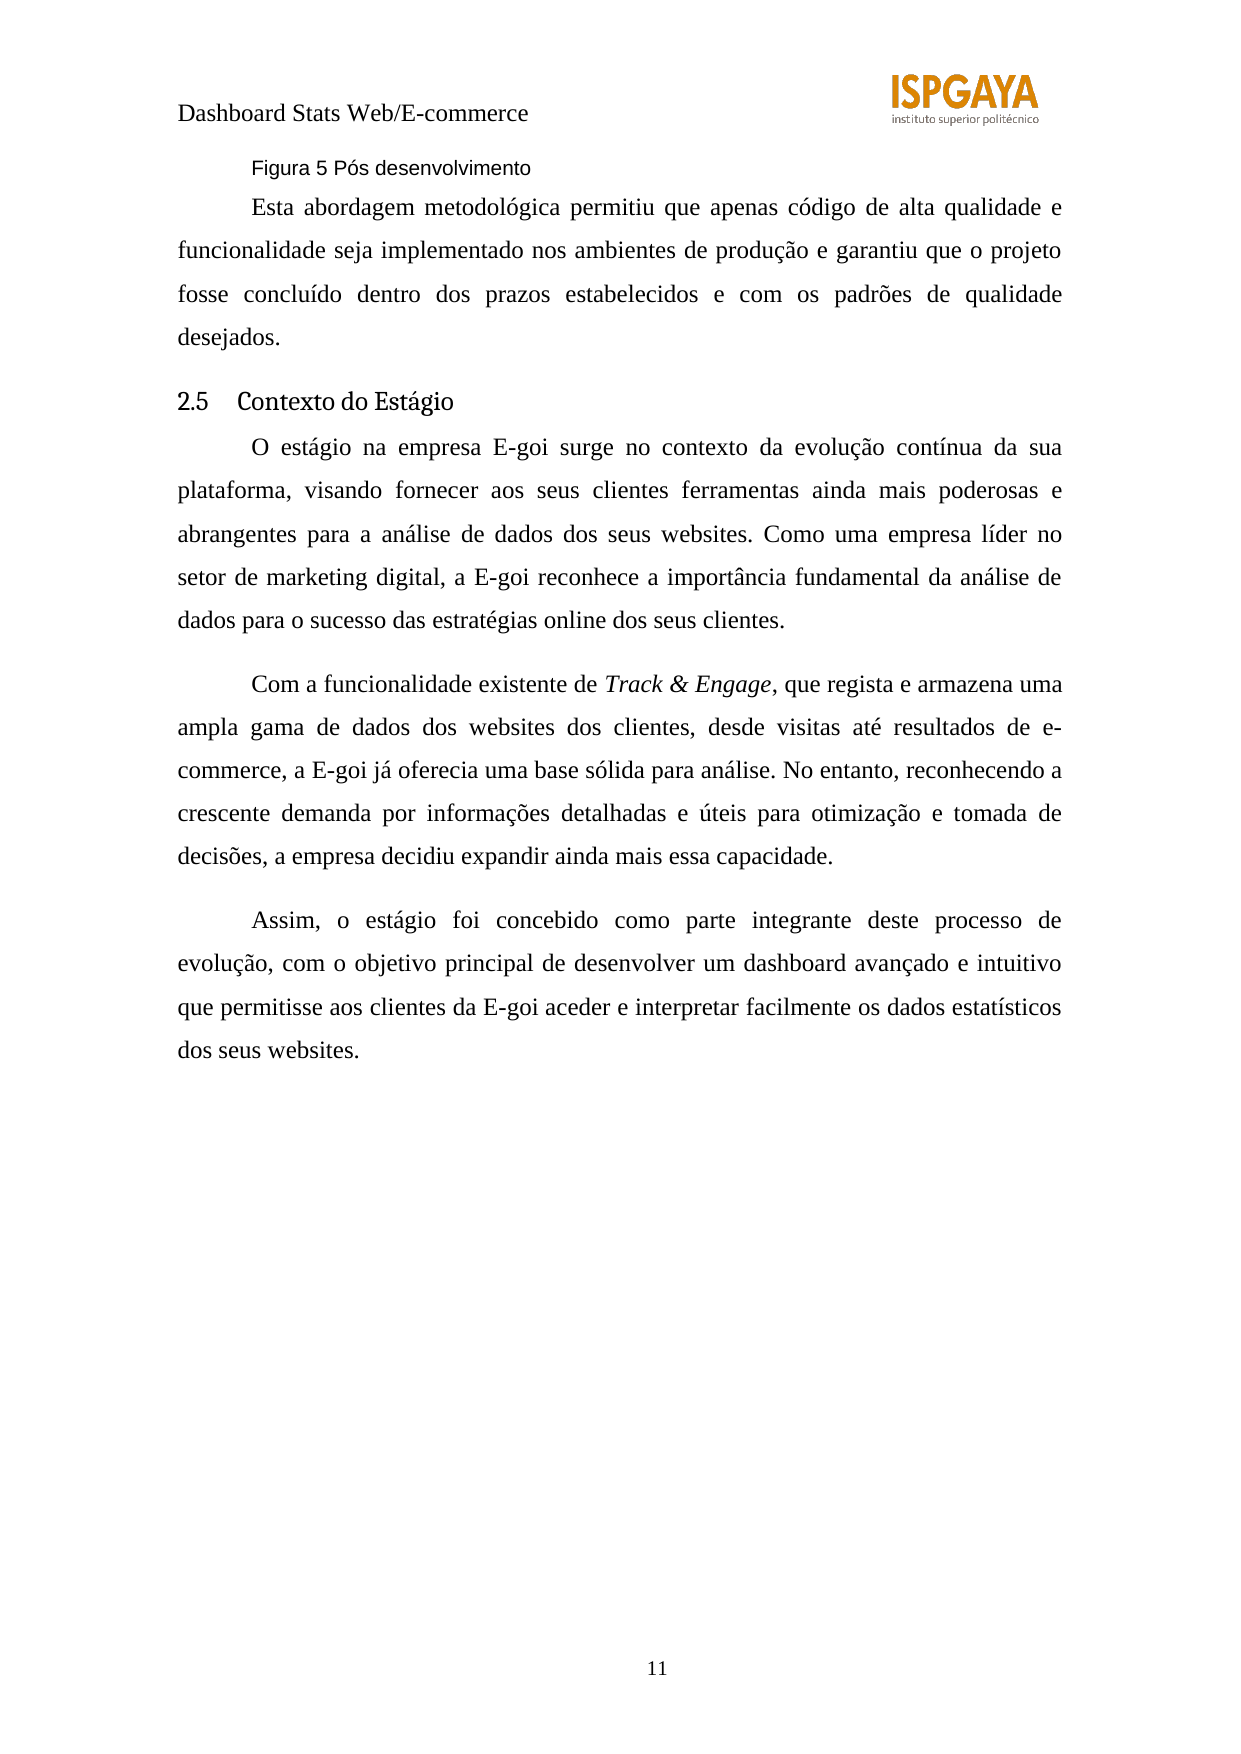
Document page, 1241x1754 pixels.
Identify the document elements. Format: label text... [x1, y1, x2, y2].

text Esta abordagem metodológica permitiu que apenas código de alta qualidade e funcionalidade seja implementado nos ambientes de produção e garantiu que o projeto fosse concluído dentro dos prazos estabelecidos e com os padrões de qualidade desejados. [177, 192, 1063, 351]
picture [892, 73, 1040, 128]
text Com a funcionalidade existente de Track & Engage, que regista e armazena uma ampla gama de dados dos websites dos clientes, desde visitas até resultados de e-commerce, a E-goi já oferecia uma base sólida para análise. No entanto, reconhecendo a crescente demanda por informações detalhadas e úteis para otimização e tomada de decisões, a empresa decidiu expandir ainda mais essa capacidade. [177, 669, 1063, 870]
text O estágio na empresa E-goi surge no contexto da evolução contínua da sua plataforma, visando fornecer aos seus clientes ferramentas ainda mais poderosas e abrangentes para a análise de dados dos seus websites. Como uma empresa líder no setor de marketing digital, a E-goi reconhece a importância fundamental da análise de dados para o sucesso das estratégias online dos seus clientes. [177, 432, 1063, 634]
text Assim, o estágio foi concebido como parte integrante deste processo de evolução, com o objetivo principal de desenvolver um dashboard avançado e intuitivo que permitisse aos clientes da E-goi aceder e interpretar facilmente os dados estatísticos dos seus websites. [177, 905, 1063, 1063]
subtitle Contexto do Estágio [177, 386, 1063, 417]
text Figura 5 Pós desenvolvimento [177, 156, 1063, 180]
